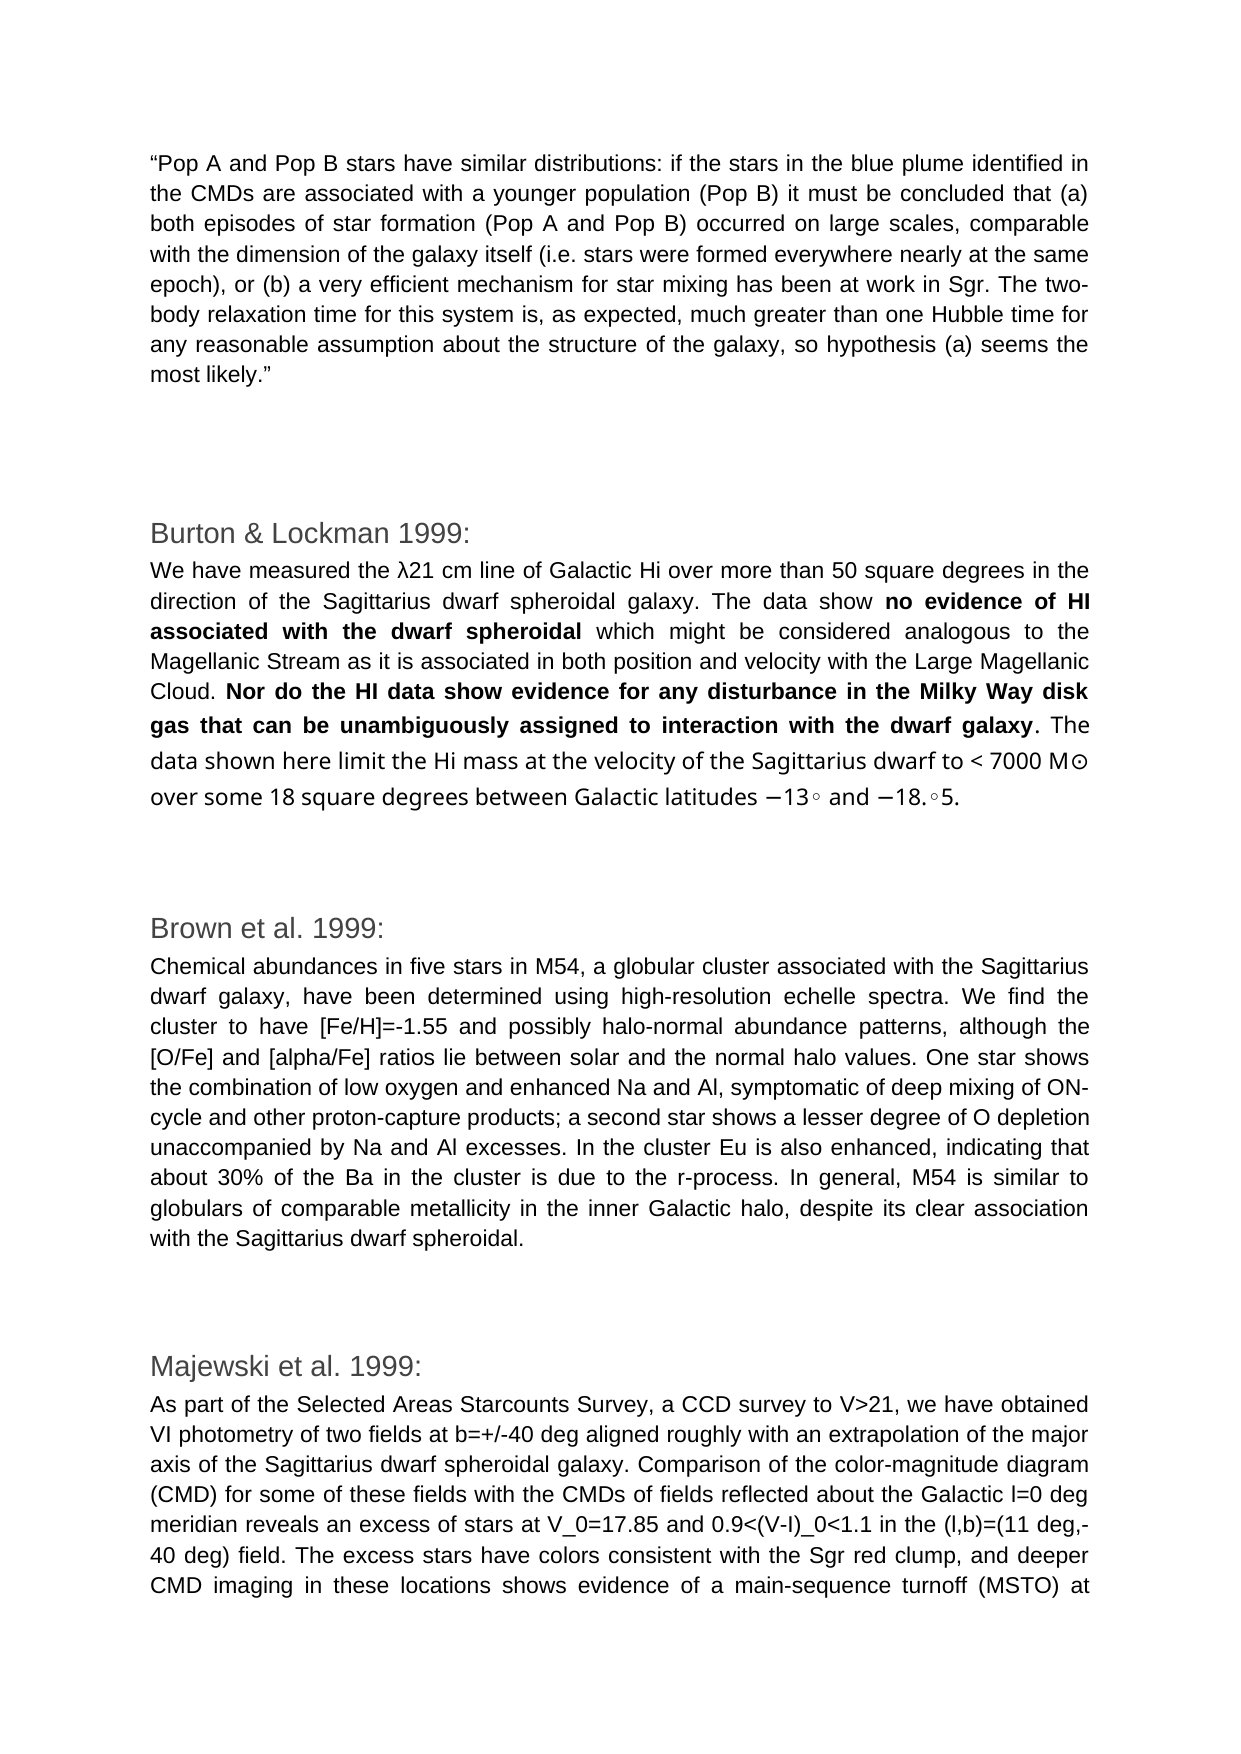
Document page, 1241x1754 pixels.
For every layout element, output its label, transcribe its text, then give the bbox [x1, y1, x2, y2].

subtitle Burton & Lockman 1999: [150, 516, 1090, 549]
text “Pop A and Pop B stars have similar distributions: if the stars in the blue plume identified in the CMDs are associated with a younger population (Pop B) it must be concluded that (a) both episodes of star formation (Pop A and Pop B) occurred on large scales, comparable with the dimension of the galaxy itself (i.e. stars were formed everywhere nearly at the same epoch), or (b) a very efficient mechanism for star mixing has been at work in Sgr. The two-body relaxation time for this system is, as expected, much greater than one Hubble time for any reasonable assumption about the structure of the galaxy, so hypothesis (a) seems the most likely.” [150, 150, 1090, 388]
text Chemical abundances in five stars in M54, a globular cluster associated with the Sagittarius dwarf galaxy, have been determined using high-resolution echelle spectra. We find the cluster to have [Fe/H]=-1.55 and possibly halo-normal abundance patterns, although the [O/Fe] and [alpha/Fe] ratios lie between solar and the normal halo values. One star shows the combination of low oxygen and enhanced Na and Al, symptomatic of deep mixing of ON-cycle and other proton-capture products; a second star shows a lesser degree of O depletion unaccompanied by Na and Al excesses. In the cluster Eu is also enhanced, indicating that about 30% of the Ba in the cluster is due to the r-process. In general, M54 is similar to globulars of comparable metallicity in the inner Galactic halo, despite its clear association with the Sagittarius dwarf spheroidal. [150, 953, 1090, 1251]
subtitle Brown et al. 1999: [150, 911, 1090, 944]
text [150, 1391, 1090, 1598]
text We have measured the λ21 cm line of Galactic Hi over more than 50 square degrees in the direction of the Sagittarius dwarf spheroidal galaxy. The data show no evidence of HI associated with the dwarf spheroidal which might be considered analogous to the Magellanic Stream as it is associated in both position and velocity with the Large Magellanic Cloud. Nor do the HI data show evidence for any disturbance in the Milky Way disk gas that can be unambiguously assigned to interaction with the dwarf galaxy. The data shown here limit the Hi mass at the velocity of the Sagittarius dwarf to < 7000 M⊙ over some 18 square degrees between Galactic latitudes −13◦ and −18.◦5. [150, 557, 1090, 812]
subtitle Majewski et al. 1999: [150, 1349, 1090, 1382]
